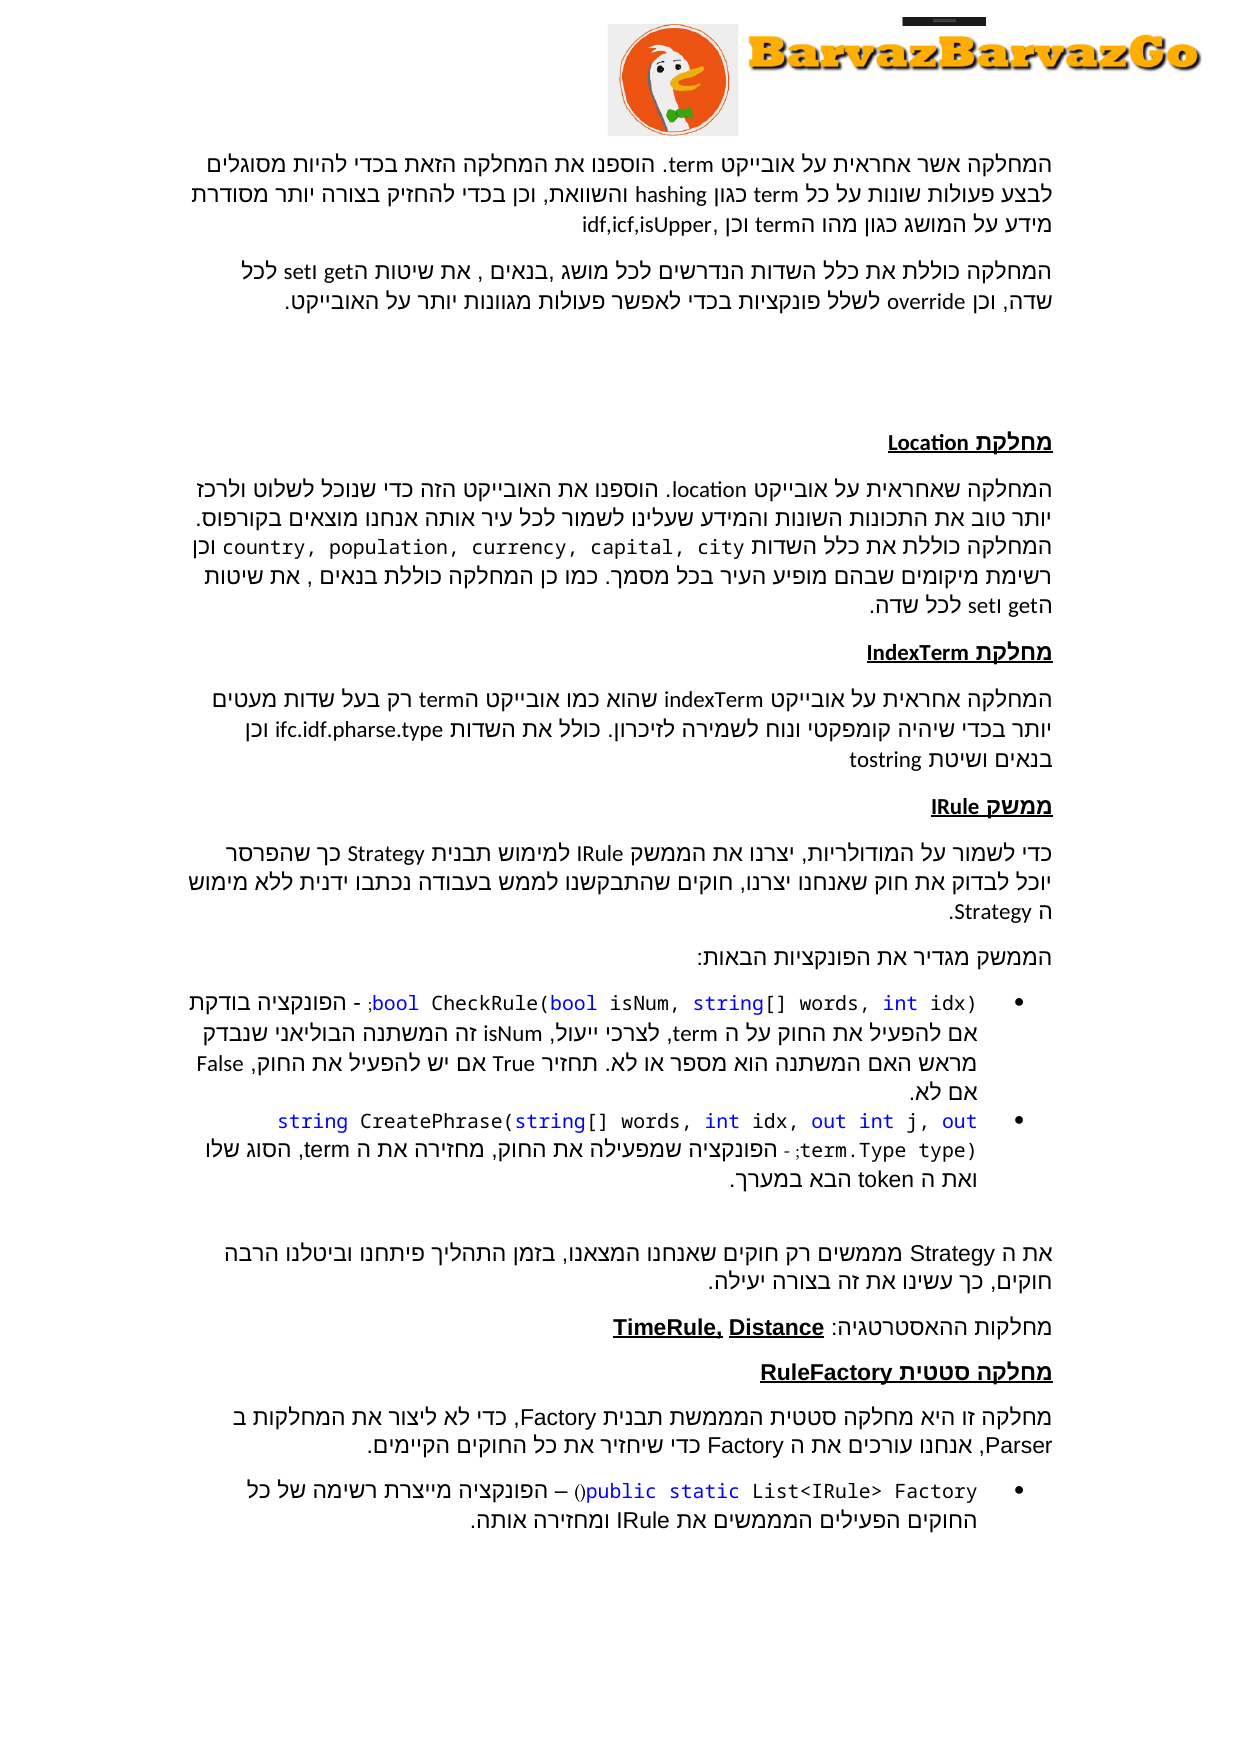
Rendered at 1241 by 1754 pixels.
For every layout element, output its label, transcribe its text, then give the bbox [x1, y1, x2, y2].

list string CreatePhrase(string[] words, int idx, out int j, out term.Type type); - הפונקציה שמפעילה את החוק, מחזירה את ה term, הסוג שלו ואת ה token הבא במערך. [187, 1107, 1015, 1192]
text מחלקת Location [187, 428, 1053, 456]
list public static List<IRule> Factory() – הפונקציה מייצרת רשימה של כל החוקים הפעילים המממשים את IRule ומחזירה אותה. [187, 1477, 1015, 1533]
list bool CheckRule(bool isNum, string[] words, int idx); - הפונקציה בודקת אם להפעיל את החוק על ה term, לצרכי ייעול, isNum זה המשתנה הבוליאני שנבדק מראש האם המשתנה הוא מספר או לא. תחזיר True אם יש להפעיל את החוק, False אם לא. [187, 989, 1015, 1105]
text המחלקה אשר אחראית על אובייקט term. הוספנו את המחלקה הזאת בכדי להיות מסוגלים לבצע פעולות שונות על כל term כגון hashing והשוואת, וכן בכדי להחזיק בצורה יותר מסודרת מידע על המושג כגון מהו הterm וכן ,idf,icf,isUpper [187, 150, 1053, 238]
text המחלקה אחראית על אובייקט indexTerm שהוא כמו אובייקט הterm רק בעל שדות מעטים יותר בכדי שיהיה קומפקטי ונוח לשמירה לזיכרון. כולל את השדות ifc.idf.pharse.type וכן בנאים ושיטת tostring [187, 685, 1053, 773]
text הממשק מגדיר את הפונקציות הבאות: [187, 944, 1053, 971]
text כדי לשמור על המודולריות, יצרנו את הממשק IRule למימוש תבנית Strategy כך שהפרסר יוכל לבדוק את חוק שאנחנו יצרנו, חוקים שהתבקשנו לממש בעבודה נכתבו ידנית ללא מימוש ה Strategy. [187, 839, 1053, 925]
text מחלקות ההאסטרטגיה: TimeRule, Distance [187, 1313, 1053, 1340]
text את ה Strategy מממשים רק חוקים שאנחנו המצאנו, בזמן התהליך פיתחנו וביטלנו הרבה חוקים, כך עשינו את זה בצורה יעילה. [187, 1240, 1053, 1295]
text המחלקה שאחראית על אובייקט location. הוספנו את האובייקט הזה כדי שנוכל לשלוט ולרכז יותר טוב את התכונות השונות והמידע שעלינו לשמור לכל עיר אותה אנחנו מוצאים בקורפוס. המחלקה כוללת את כלל השדות country, population, currency, capital, city וכן רשימת מיקומים שבהם מופיע העיר בכל מסמך. כמו כן המחלקה כוללת בנאים , את שיטות הget וset לכל שדה. [187, 475, 1053, 619]
picture [604, 15, 1220, 147]
text מחלקת IndexTerm [187, 638, 1053, 666]
text ממשק IRule [187, 792, 1053, 820]
text מחלקה זו היא מחלקה סטטית המממשת תבנית Factory, כדי לא ליצור את המחלקות ב Parser, אנחנו עורכים את ה Factory כדי שיחזיר את כל החוקים הקיימים. [187, 1404, 1053, 1458]
text המחלקה כוללת את כלל השדות הנדרשים לכל מושג ,בנאים , את שיטות הget וset לכל שדה, וכן override לשלל פונקציות בכדי לאפשר פעולות מגוונות יותר על האובייקט. [187, 257, 1053, 315]
text מחלקה סטטית RuleFactory [187, 1358, 1053, 1385]
